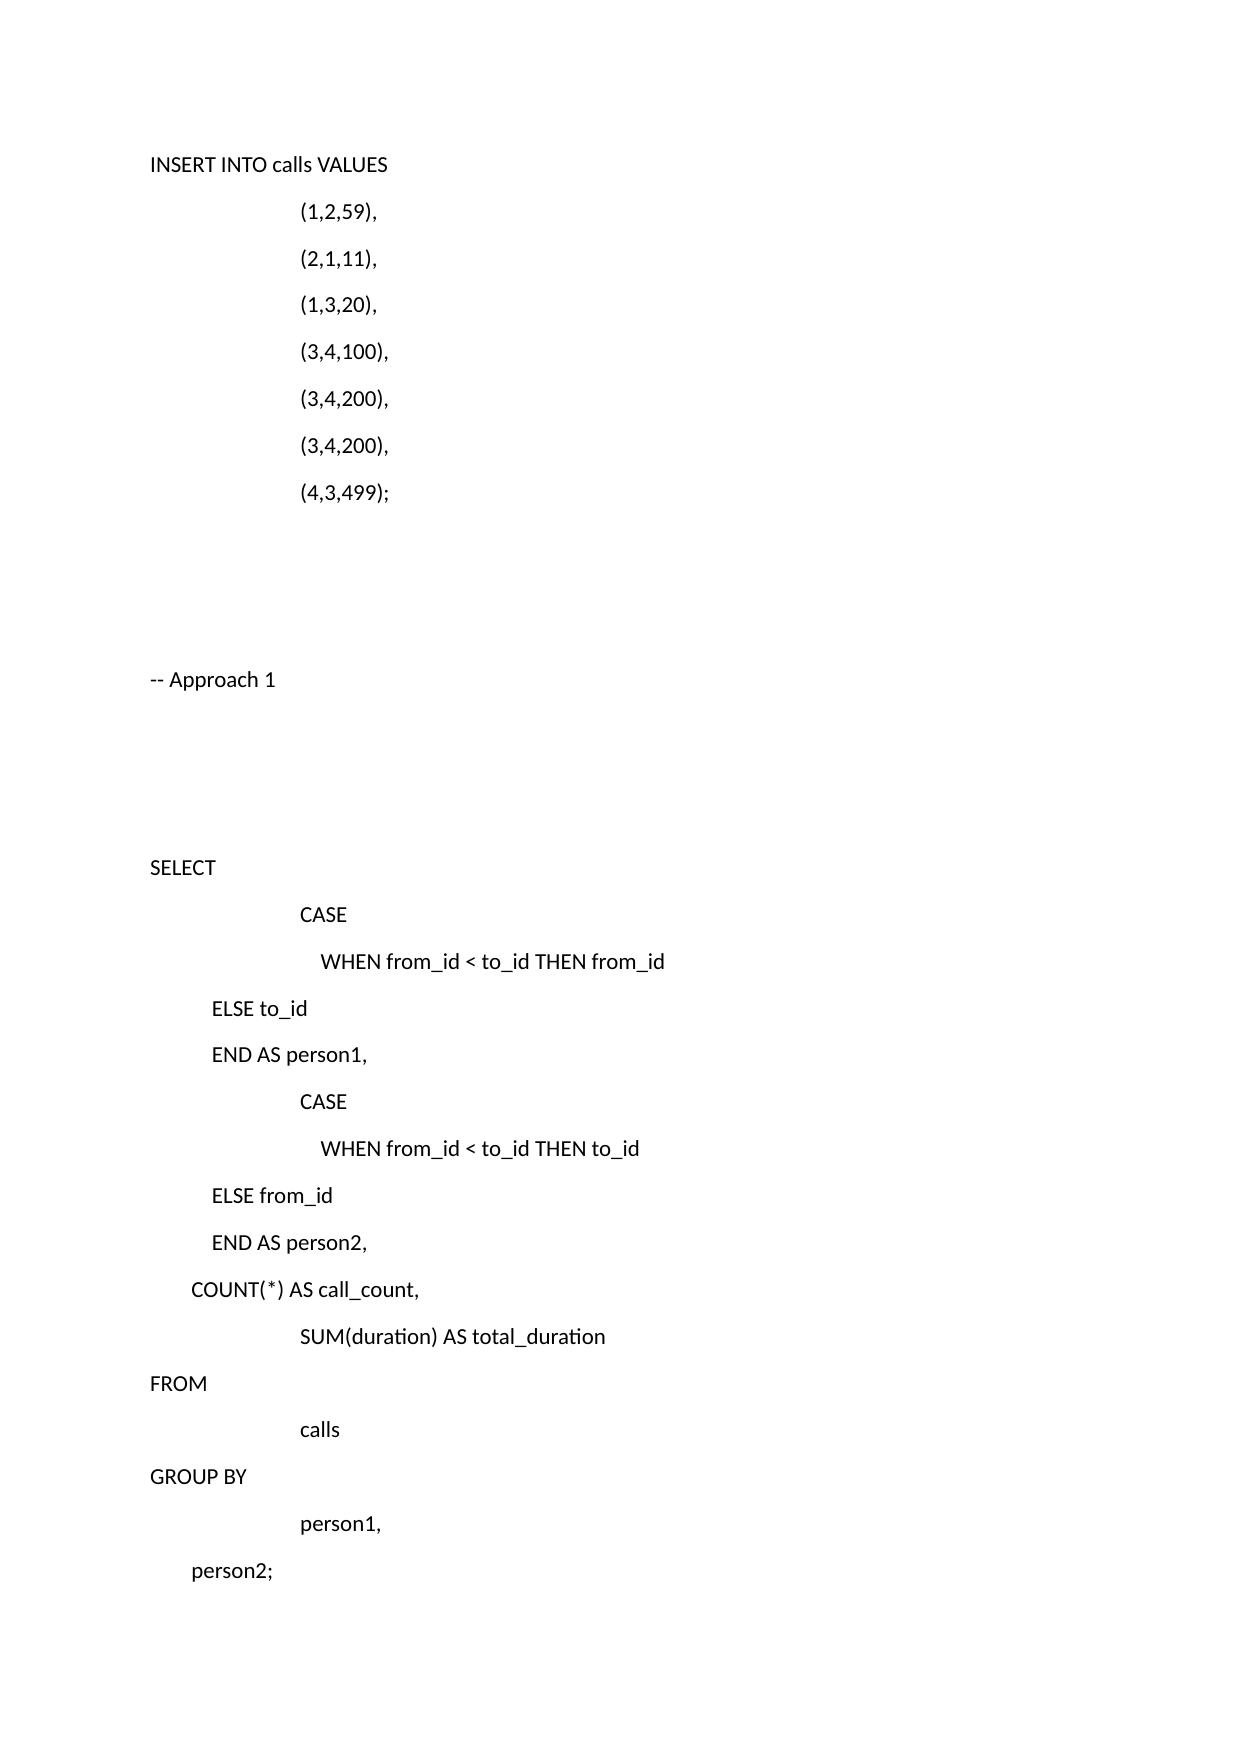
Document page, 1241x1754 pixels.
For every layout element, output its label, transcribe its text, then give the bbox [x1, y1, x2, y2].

text WHEN from_id < to_id THEN to_id [150, 1134, 1090, 1162]
text WHEN from_id < to_id THEN from_id [150, 947, 1090, 975]
text SUM(duration) AS total_duration [150, 1322, 1090, 1350]
text (4,3,499); [150, 478, 1090, 506]
text GROUP BY [150, 1462, 1090, 1491]
text INSERT INTO calls VALUES [150, 150, 1090, 178]
text END AS person2, [150, 1228, 1090, 1256]
text SELECT [150, 853, 1090, 881]
text ELSE to_id [150, 994, 1090, 1022]
text (1,2,59), [150, 197, 1090, 225]
text END AS person1, [150, 1041, 1090, 1069]
text -- Approach 1 [150, 666, 1090, 694]
text CASE [150, 900, 1090, 928]
text person1, [150, 1509, 1090, 1537]
text (3,4,100), [150, 337, 1090, 366]
text (1,3,20), [150, 291, 1090, 319]
text person2; [150, 1556, 1090, 1584]
text FROM [150, 1369, 1090, 1397]
text (3,4,200), [150, 384, 1090, 412]
text calls [150, 1416, 1090, 1444]
text (2,1,11), [150, 244, 1090, 272]
text CASE [150, 1087, 1090, 1116]
text ELSE from_id [150, 1181, 1090, 1209]
text (3,4,200), [150, 431, 1090, 459]
text COUNT(*) AS call_count, [150, 1275, 1090, 1303]
